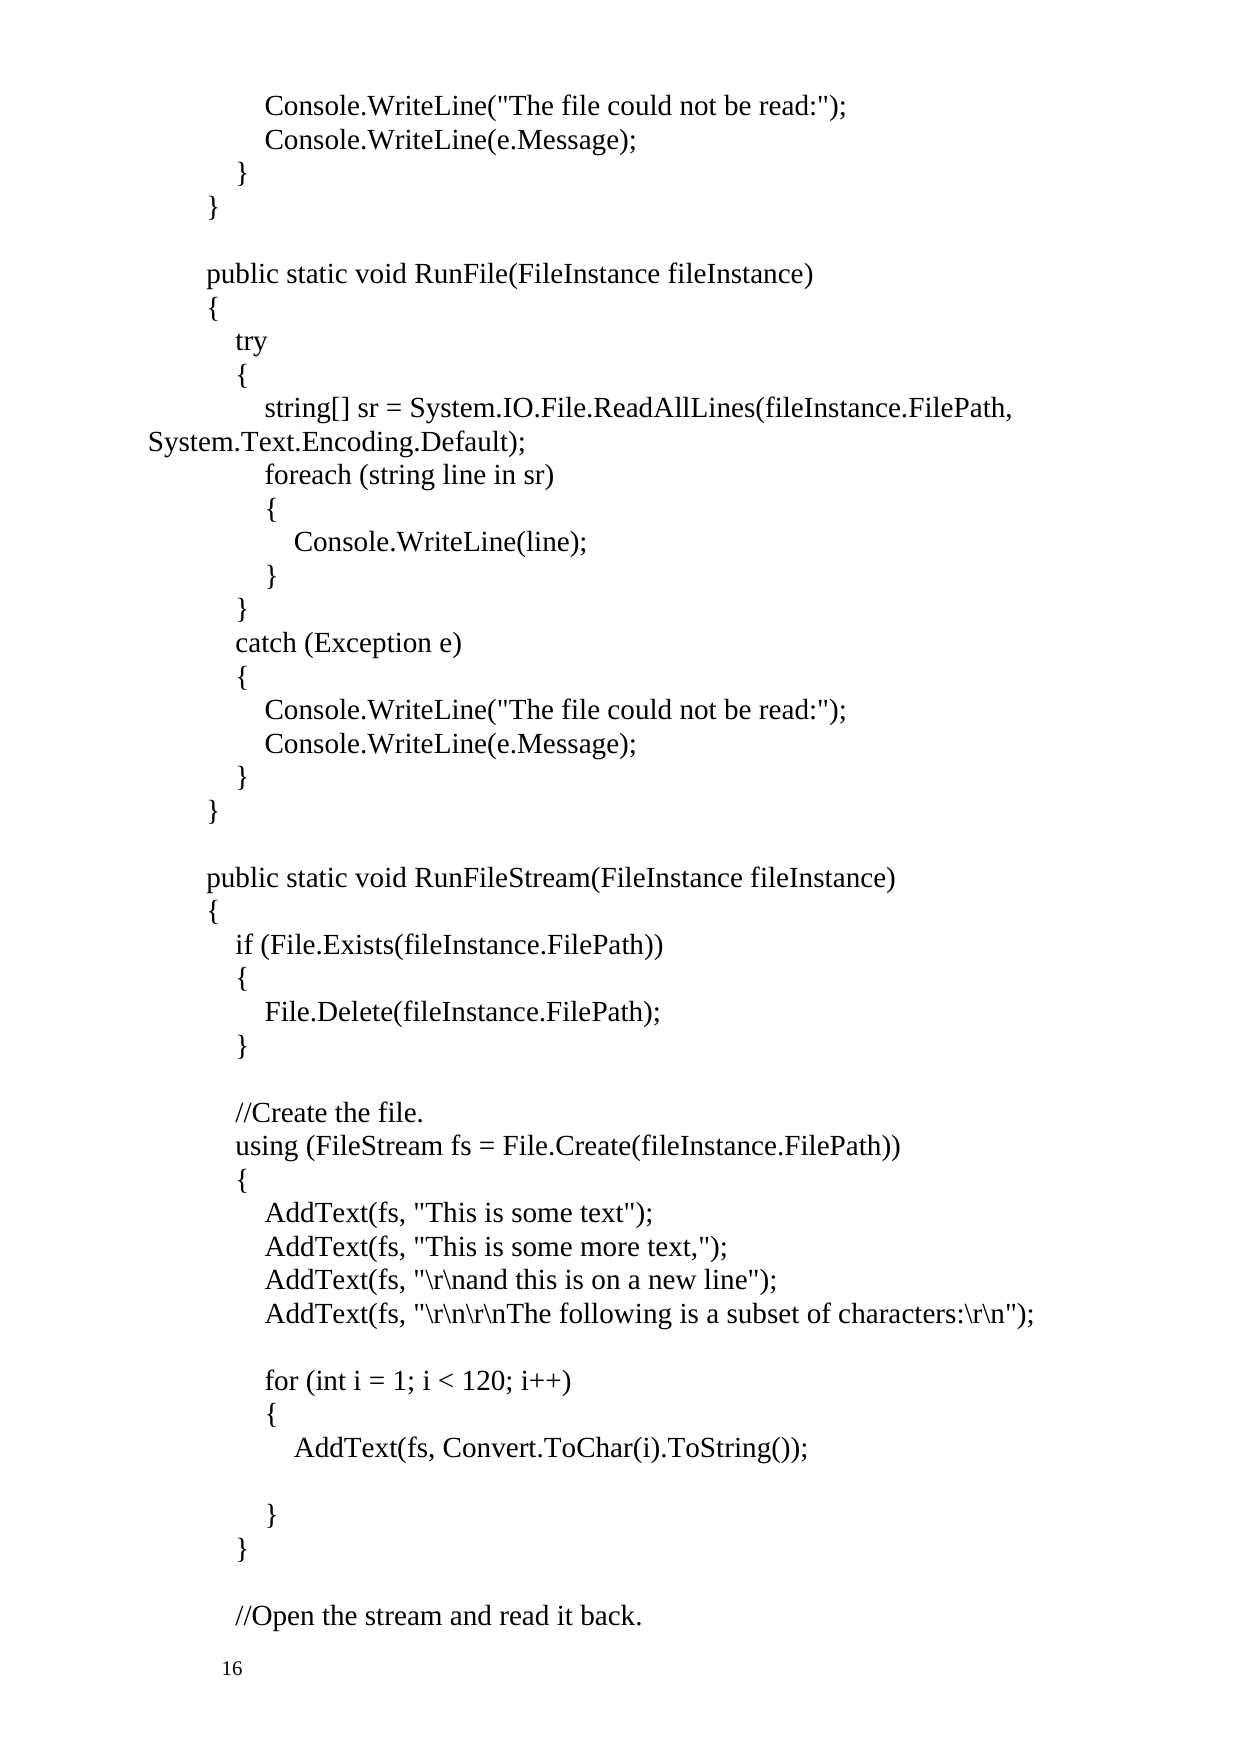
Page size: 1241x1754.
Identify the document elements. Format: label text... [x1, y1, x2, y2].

text { [148, 961, 1152, 994]
text AddText(fs, "This is some more text,"); [148, 1229, 1152, 1262]
text for (int i = 1; i < 120; i++) [148, 1363, 1152, 1397]
text catch (Exception e) [148, 625, 1152, 659]
text { [148, 357, 1152, 390]
text { [148, 491, 1152, 524]
text { [148, 893, 1152, 927]
text } [148, 1497, 1152, 1531]
text } [148, 156, 1152, 189]
text AddText(fs, "This is some text"); [148, 1195, 1152, 1229]
text { [148, 1162, 1152, 1195]
text { [148, 290, 1152, 323]
text Console.WriteLine(line); [148, 524, 1152, 558]
text } [148, 1028, 1152, 1061]
text } [148, 1531, 1152, 1564]
text AddText(fs, "\r\nand this is on a new line"); [148, 1262, 1152, 1296]
text Console.WriteLine("The file could not be read:"); [148, 88, 1152, 122]
text { [148, 659, 1152, 692]
text if (File.Exists(fileInstance.FilePath)) [148, 927, 1152, 961]
text using (FileStream fs = File.Create(fileInstance.FilePath)) [148, 1128, 1152, 1162]
text File.Delete(fileInstance.FilePath); [148, 994, 1152, 1028]
text } [148, 592, 1152, 625]
text } [148, 759, 1152, 793]
text public static void RunFile(FileInstance fileInstance) [148, 256, 1152, 290]
text Console.WriteLine("The file could not be read:"); [148, 692, 1152, 726]
text AddText(fs, Convert.ToChar(i).ToString()); [148, 1430, 1152, 1464]
text Console.WriteLine(e.Message); [148, 726, 1152, 759]
text Console.WriteLine(e.Message); [148, 122, 1152, 156]
text string[] sr = System.IO.File.ReadAllLines(fileInstance.FilePath, System.Text.Encoding.Default); [148, 390, 1152, 457]
text try [148, 323, 1152, 357]
text } [148, 558, 1152, 592]
text public static void RunFileStream(FileInstance fileInstance) [148, 860, 1152, 893]
text } [148, 793, 1152, 826]
text //Open the stream and read it back. [148, 1598, 1152, 1631]
text } [148, 189, 1152, 223]
text foreach (string line in sr) [148, 457, 1152, 491]
text { [148, 1397, 1152, 1430]
text AddText(fs, "\r\n\r\nThe following is a subset of characters:\r\n"); [148, 1296, 1152, 1329]
text //Create the file. [148, 1095, 1152, 1128]
